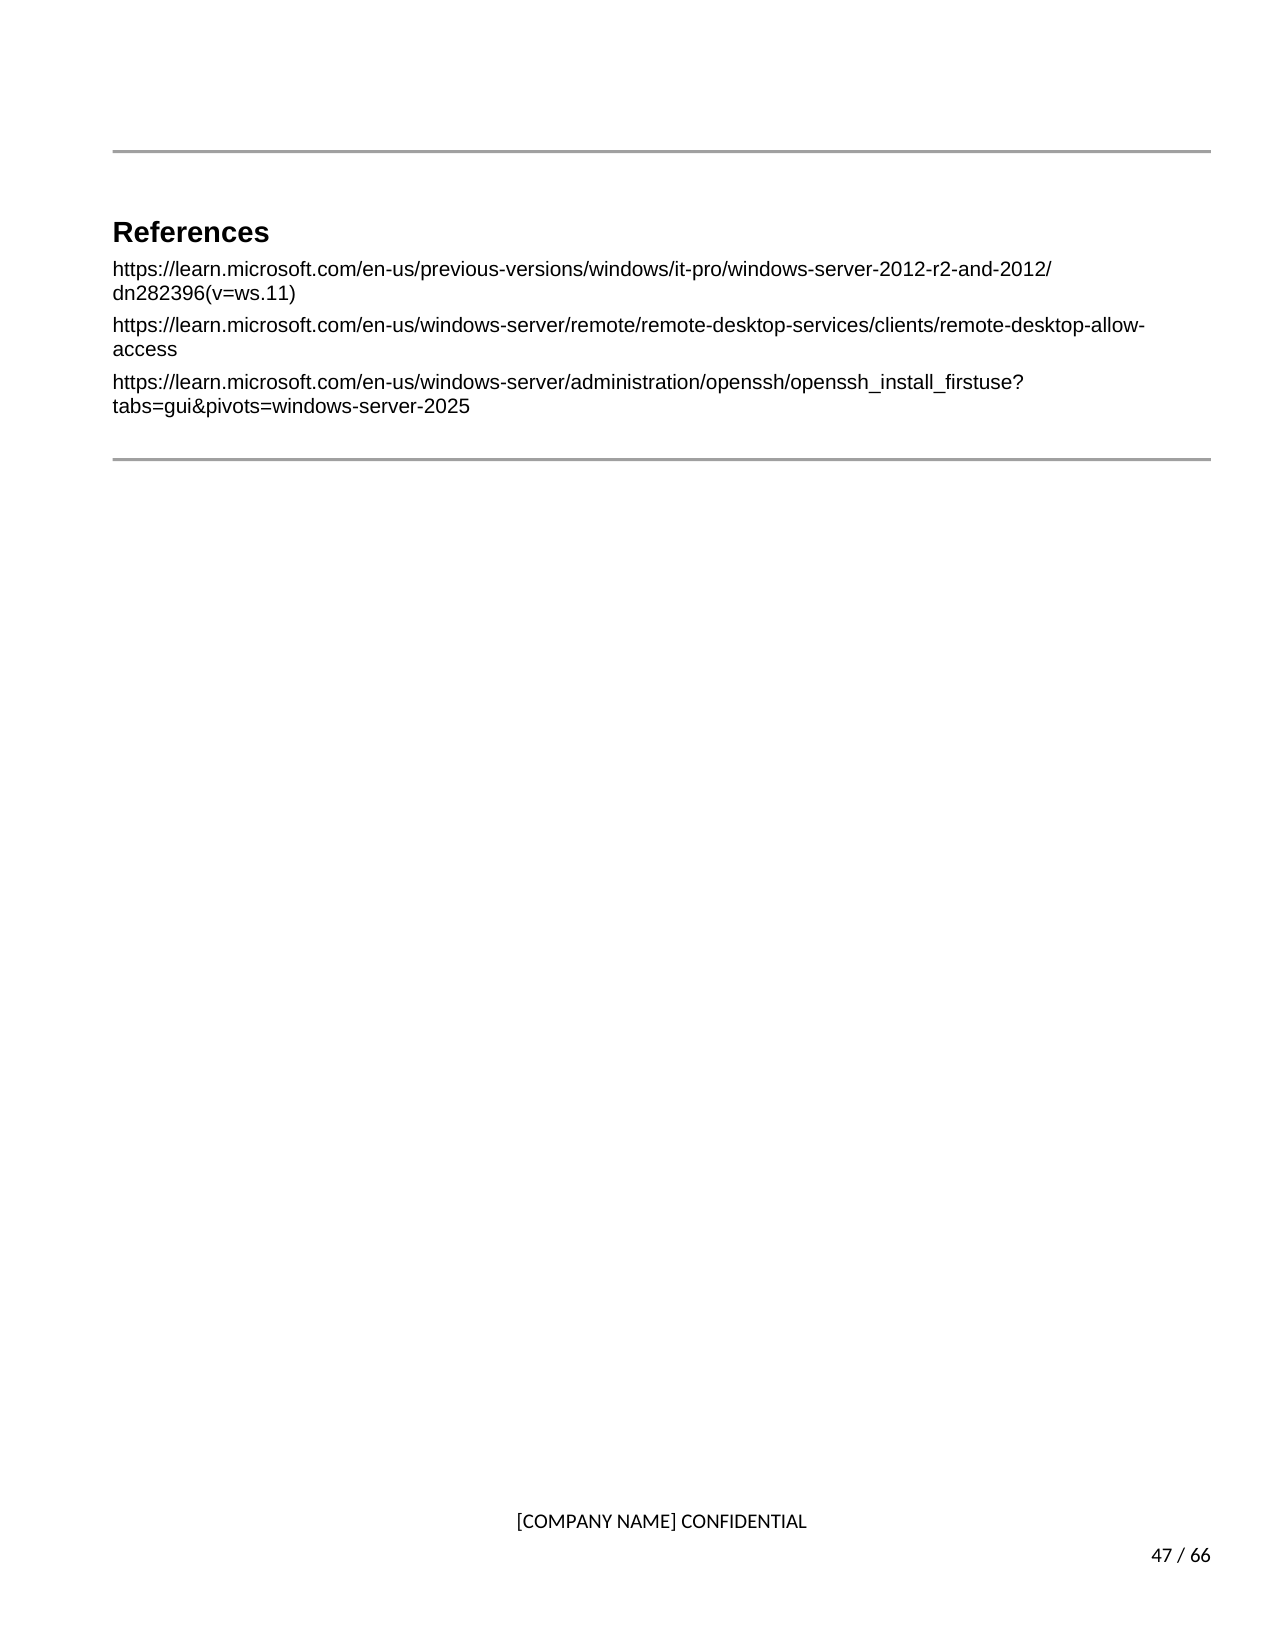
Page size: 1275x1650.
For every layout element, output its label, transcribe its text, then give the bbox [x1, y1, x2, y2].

text https://learn.microsoft.com/en-us/windows-server/administration/openssh/openssh_install_firstuse?tabs=gui&pivots=windows-server-2025 [112, 369, 1211, 417]
subtitle References [112, 215, 1211, 249]
text https://learn.microsoft.com/en-us/windows-server/remote/remote-desktop-services/clients/remote-desktop-allow-access [112, 313, 1211, 361]
text https://learn.microsoft.com/en-us/previous-versions/windows/it-pro/windows-server-2012-r2-and-2012/dn282396(v=ws.11) [112, 257, 1211, 305]
